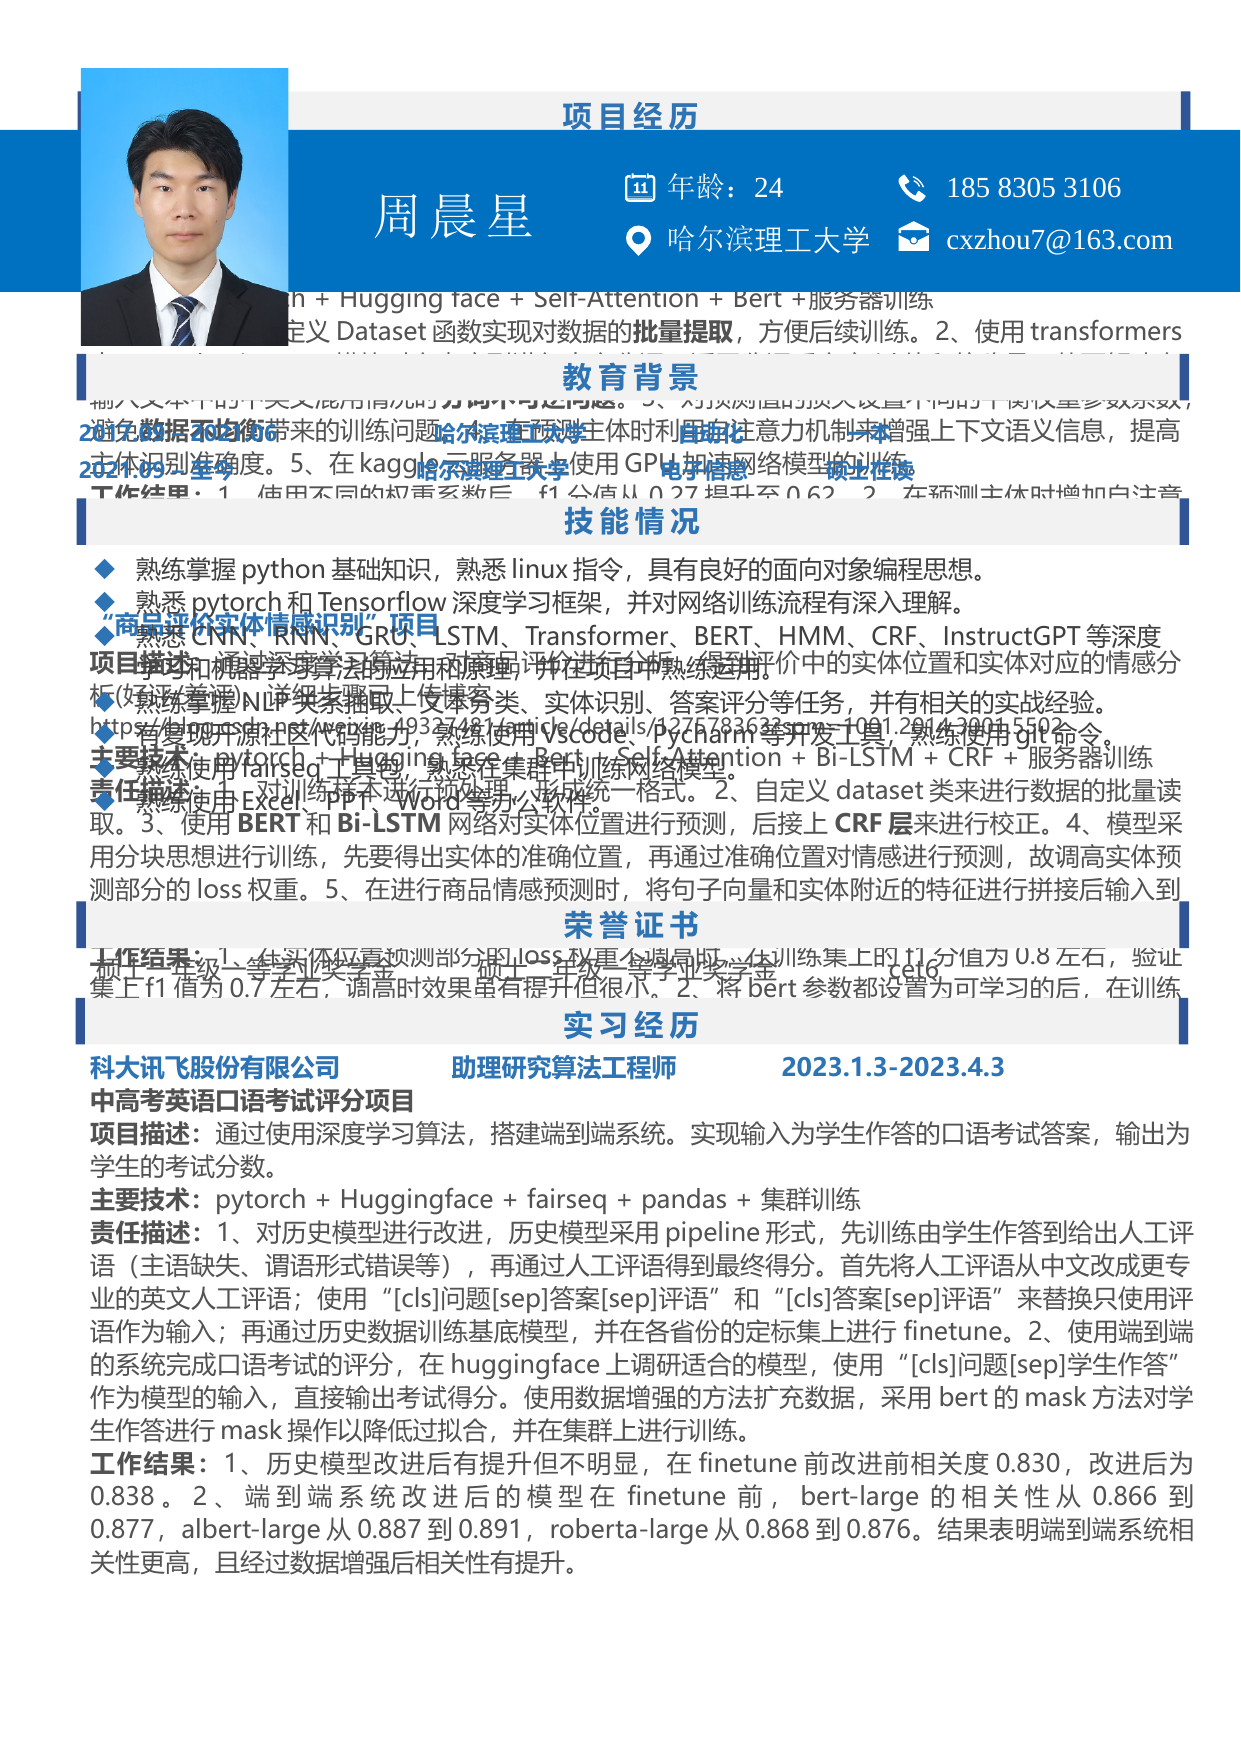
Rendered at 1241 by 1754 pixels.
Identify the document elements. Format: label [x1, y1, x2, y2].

picture [80, 68, 289, 346]
